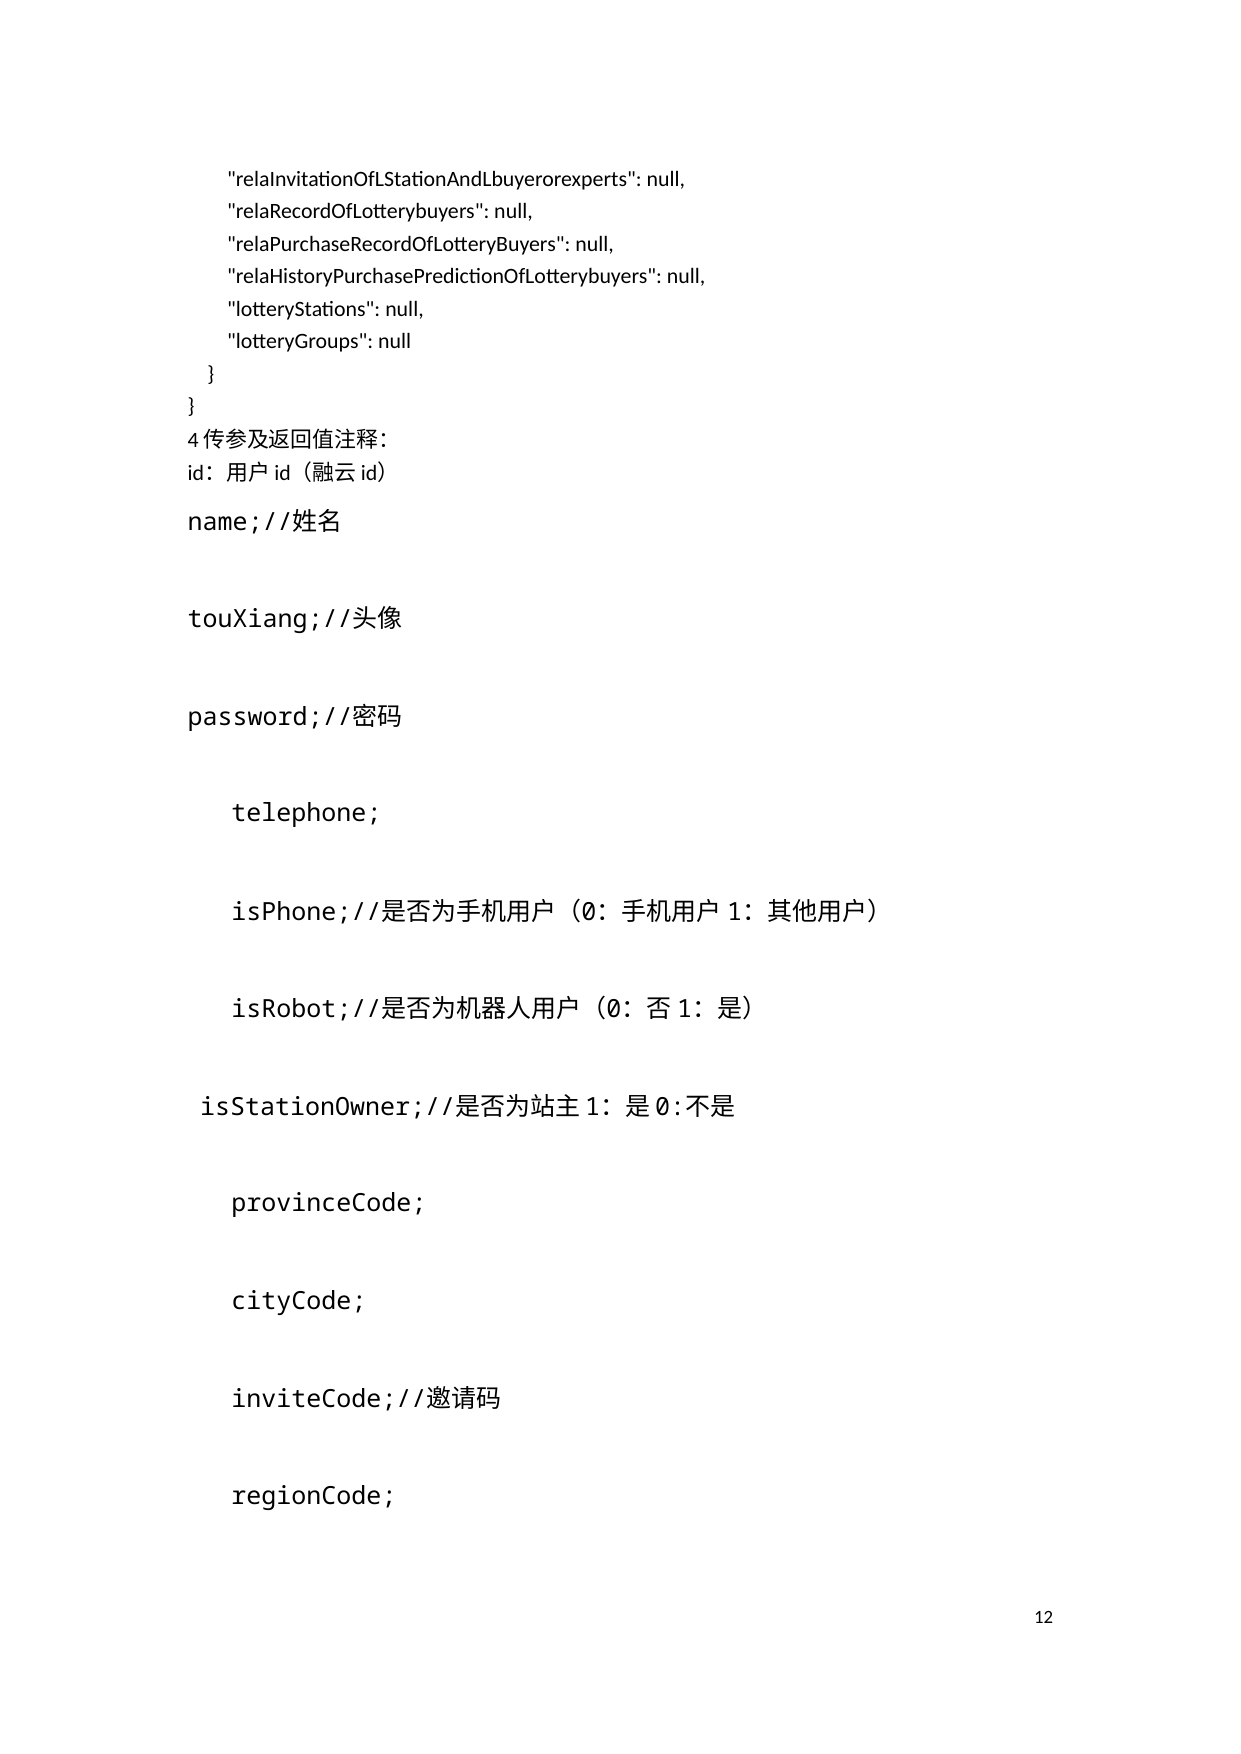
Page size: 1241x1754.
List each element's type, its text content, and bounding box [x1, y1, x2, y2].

text } [187, 389, 1053, 422]
text "relaRecordOfLotterybuyers": null, [187, 194, 1053, 227]
text isRobot;//是否为机器人用户（0：否 1：是） [187, 974, 1053, 1039]
text telephone; [187, 779, 1053, 844]
text "lotteryGroups": null [187, 324, 1053, 357]
text id：用户id（融云id） [187, 454, 1053, 487]
text "relaPurchaseRecordOfLotteryBuyers": null, [187, 227, 1053, 259]
text name;//姓名 [187, 487, 1053, 552]
text cityCode; [187, 1267, 1053, 1332]
text touXiang;//头像 [187, 584, 1053, 649]
text isPhone;//是否为手机用户（0：手机用户 1：其他用户） [187, 877, 1053, 942]
text inviteCode;//邀请码 [187, 1364, 1053, 1429]
text 4传参及返回值注释： [187, 422, 1053, 454]
text password;//密码 [187, 682, 1053, 747]
text isStationOwner;//是否为站主1：是0:不是 [187, 1072, 1053, 1137]
text "relaInvitationOfLStationAndLbuyerorexperts": null, [187, 162, 1053, 194]
text provinceCode; [187, 1169, 1053, 1234]
text } [187, 357, 1053, 389]
text regionCode; [187, 1462, 1053, 1527]
text "relaHistoryPurchasePredictionOfLotterybuyers": null, [187, 259, 1053, 292]
text "lotteryStations": null, [187, 292, 1053, 324]
